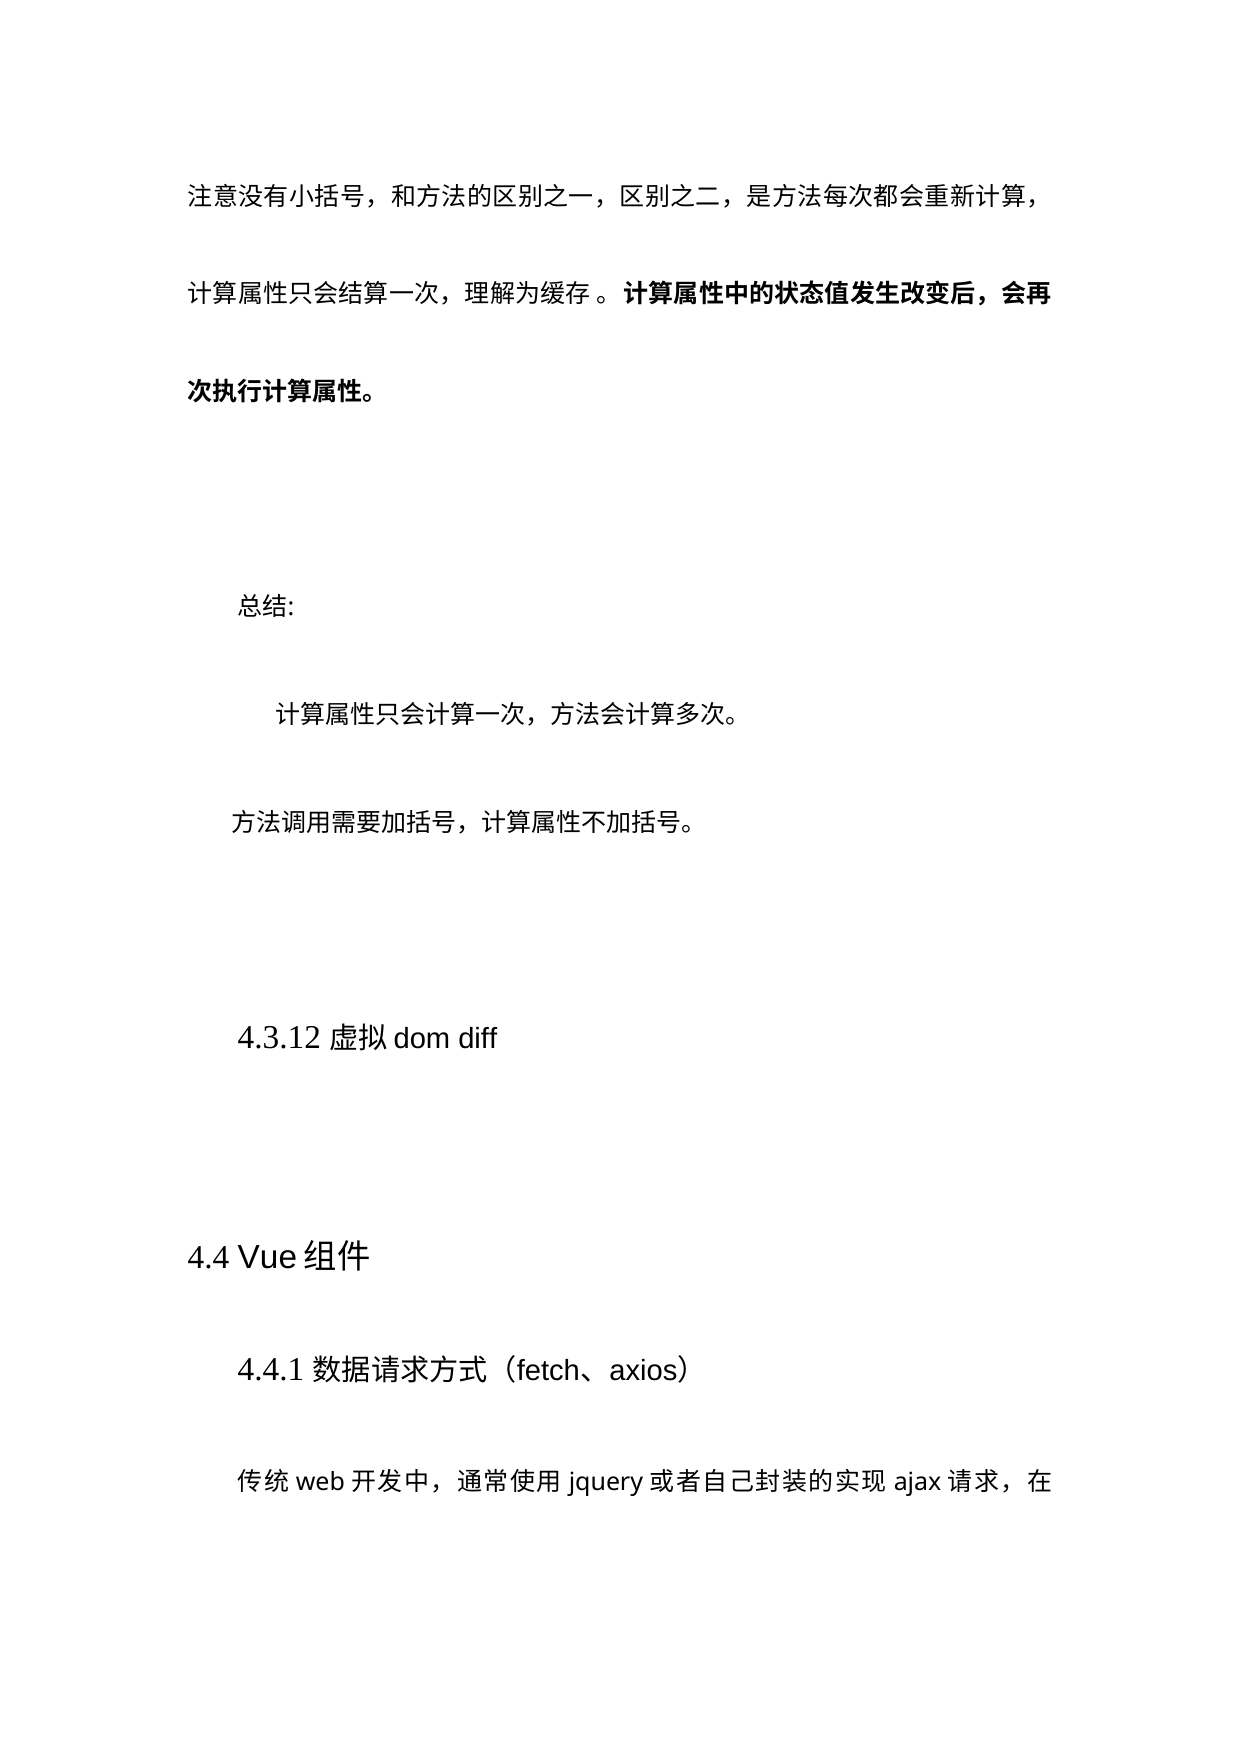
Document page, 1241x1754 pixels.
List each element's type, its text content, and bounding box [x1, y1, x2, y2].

text 计算属性只会计算一次，方法会计算多次。 [187, 680, 1053, 745]
text 方法调用需要加括号，计算属性不加括号。 [187, 788, 1053, 853]
subtitle 虚拟dom diff [187, 1003, 1053, 1068]
subtitle 数据请求方式（fetch、axios） [187, 1336, 1053, 1401]
subtitle Vue组件 [187, 1222, 1053, 1287]
text 传统web开发中，通常使用jquery或者自己封装的实现ajax请求，在vue中，有现成的ajax请求组件。 [187, 1447, 1053, 1512]
text 计算属性在vue中使用computed定义，调用格式为:{{计算属性名称}}，注意没有小括号，和方法的区别之一，区别之二，是方法每次都会重新计算，计算属性只会结算一次，理解为缓存 。计算属性中的状态值发生改变后，会再次执行计算属性。 [187, 162, 1053, 422]
text 总结: [187, 572, 1053, 637]
